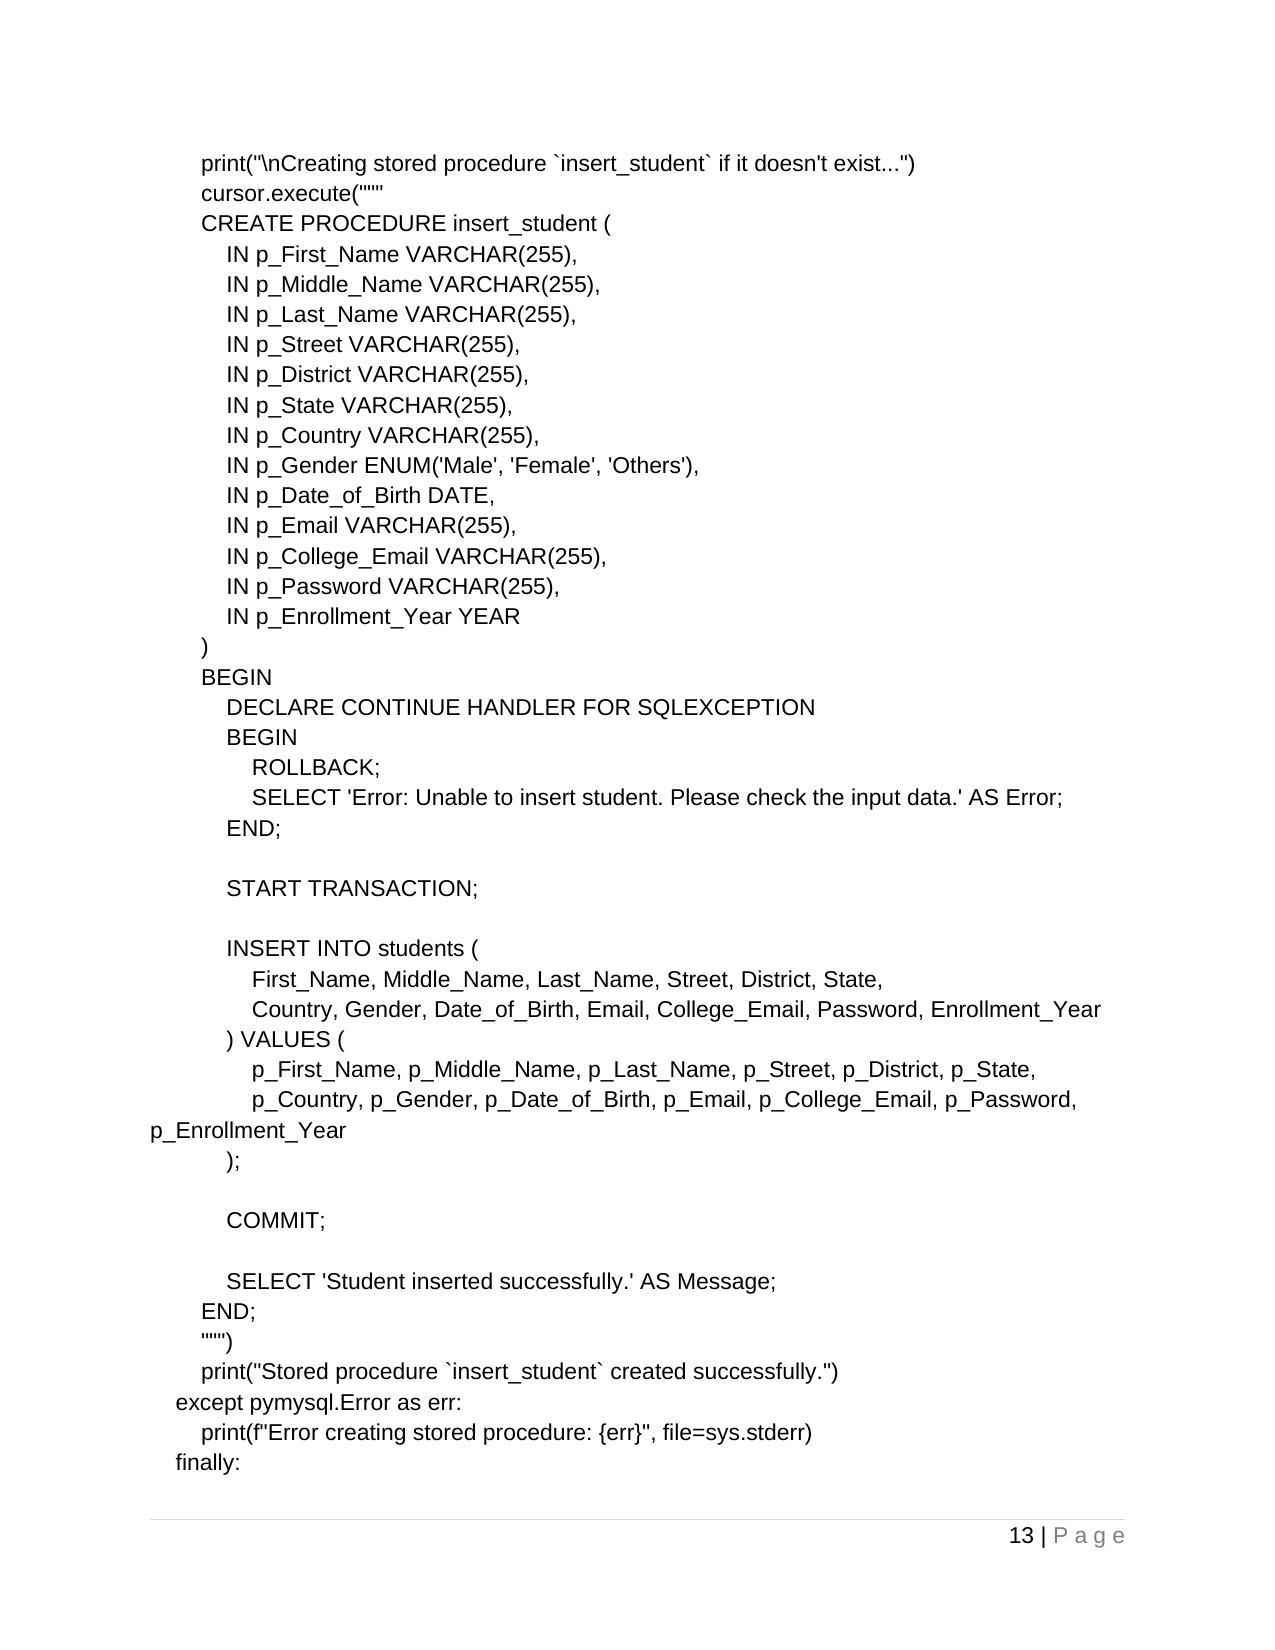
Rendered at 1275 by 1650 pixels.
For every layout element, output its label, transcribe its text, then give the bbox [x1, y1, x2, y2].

text cursor.execute(""" [150, 180, 1125, 207]
text IN p_Date_of_Birth DATE, [150, 482, 1125, 509]
text BEGIN [150, 724, 1125, 750]
text COMMIT; [150, 1207, 1125, 1234]
text IN p_First_Name VARCHAR(255), [150, 241, 1125, 267]
text END; [150, 1298, 1125, 1324]
text END; [150, 814, 1125, 841]
text IN p_Middle_Name VARCHAR(255), [150, 271, 1125, 297]
text ) VALUES ( [150, 1026, 1125, 1052]
text p_First_Name, p_Middle_Name, p_Last_Name, p_Street, p_District, p_State, [150, 1056, 1125, 1083]
text IN p_College_Email VARCHAR(255), [150, 543, 1125, 569]
text p_Country, p_Gender, p_Date_of_Birth, p_Email, p_College_Email, p_Password, p_Enrollment_Year [150, 1086, 1125, 1143]
text IN p_Last_Name VARCHAR(255), [150, 301, 1125, 327]
text IN p_Country VARCHAR(255), [150, 422, 1125, 448]
text IN p_State VARCHAR(255), [150, 392, 1125, 418]
text except pymysql.Error as err: [150, 1388, 1125, 1415]
text IN p_Street VARCHAR(255), [150, 331, 1125, 358]
text SELECT 'Error: Unable to insert student. Please check the input data.' AS Error; [150, 784, 1125, 811]
text finally: [150, 1449, 1125, 1475]
text Country, Gender, Date_of_Birth, Email, College_Email, Password, Enrollment_Year [150, 996, 1125, 1022]
text IN p_Enrollment_Year YEAR [150, 603, 1125, 629]
text ) [150, 633, 1125, 660]
text IN p_Email VARCHAR(255), [150, 512, 1125, 539]
text IN p_Gender ENUM('Male', 'Female', 'Others'), [150, 452, 1125, 478]
text SELECT 'Student inserted successfully.' AS Message; [150, 1268, 1125, 1294]
text CREATE PROCEDURE insert_student ( [150, 210, 1125, 237]
text INSERT INTO students ( [150, 935, 1125, 962]
text IN p_District VARCHAR(255), [150, 361, 1125, 388]
text ); [150, 1147, 1125, 1173]
text BEGIN [150, 663, 1125, 690]
text ROLLBACK; [150, 754, 1125, 781]
text START TRANSACTION; [150, 875, 1125, 901]
text DECLARE CONTINUE HANDLER FOR SQLEXCEPTION [150, 694, 1125, 720]
text print(f"Error creating stored procedure: {err}", file=sys.stderr) [150, 1419, 1125, 1445]
text print("Stored procedure `insert_student` created successfully.") [150, 1358, 1125, 1385]
text print("\nCreating stored procedure `insert_student` if it doesn't exist...") [150, 150, 1125, 176]
text First_Name, Middle_Name, Last_Name, Street, District, State, [150, 966, 1125, 992]
text """) [150, 1328, 1125, 1354]
text IN p_Password VARCHAR(255), [150, 573, 1125, 599]
